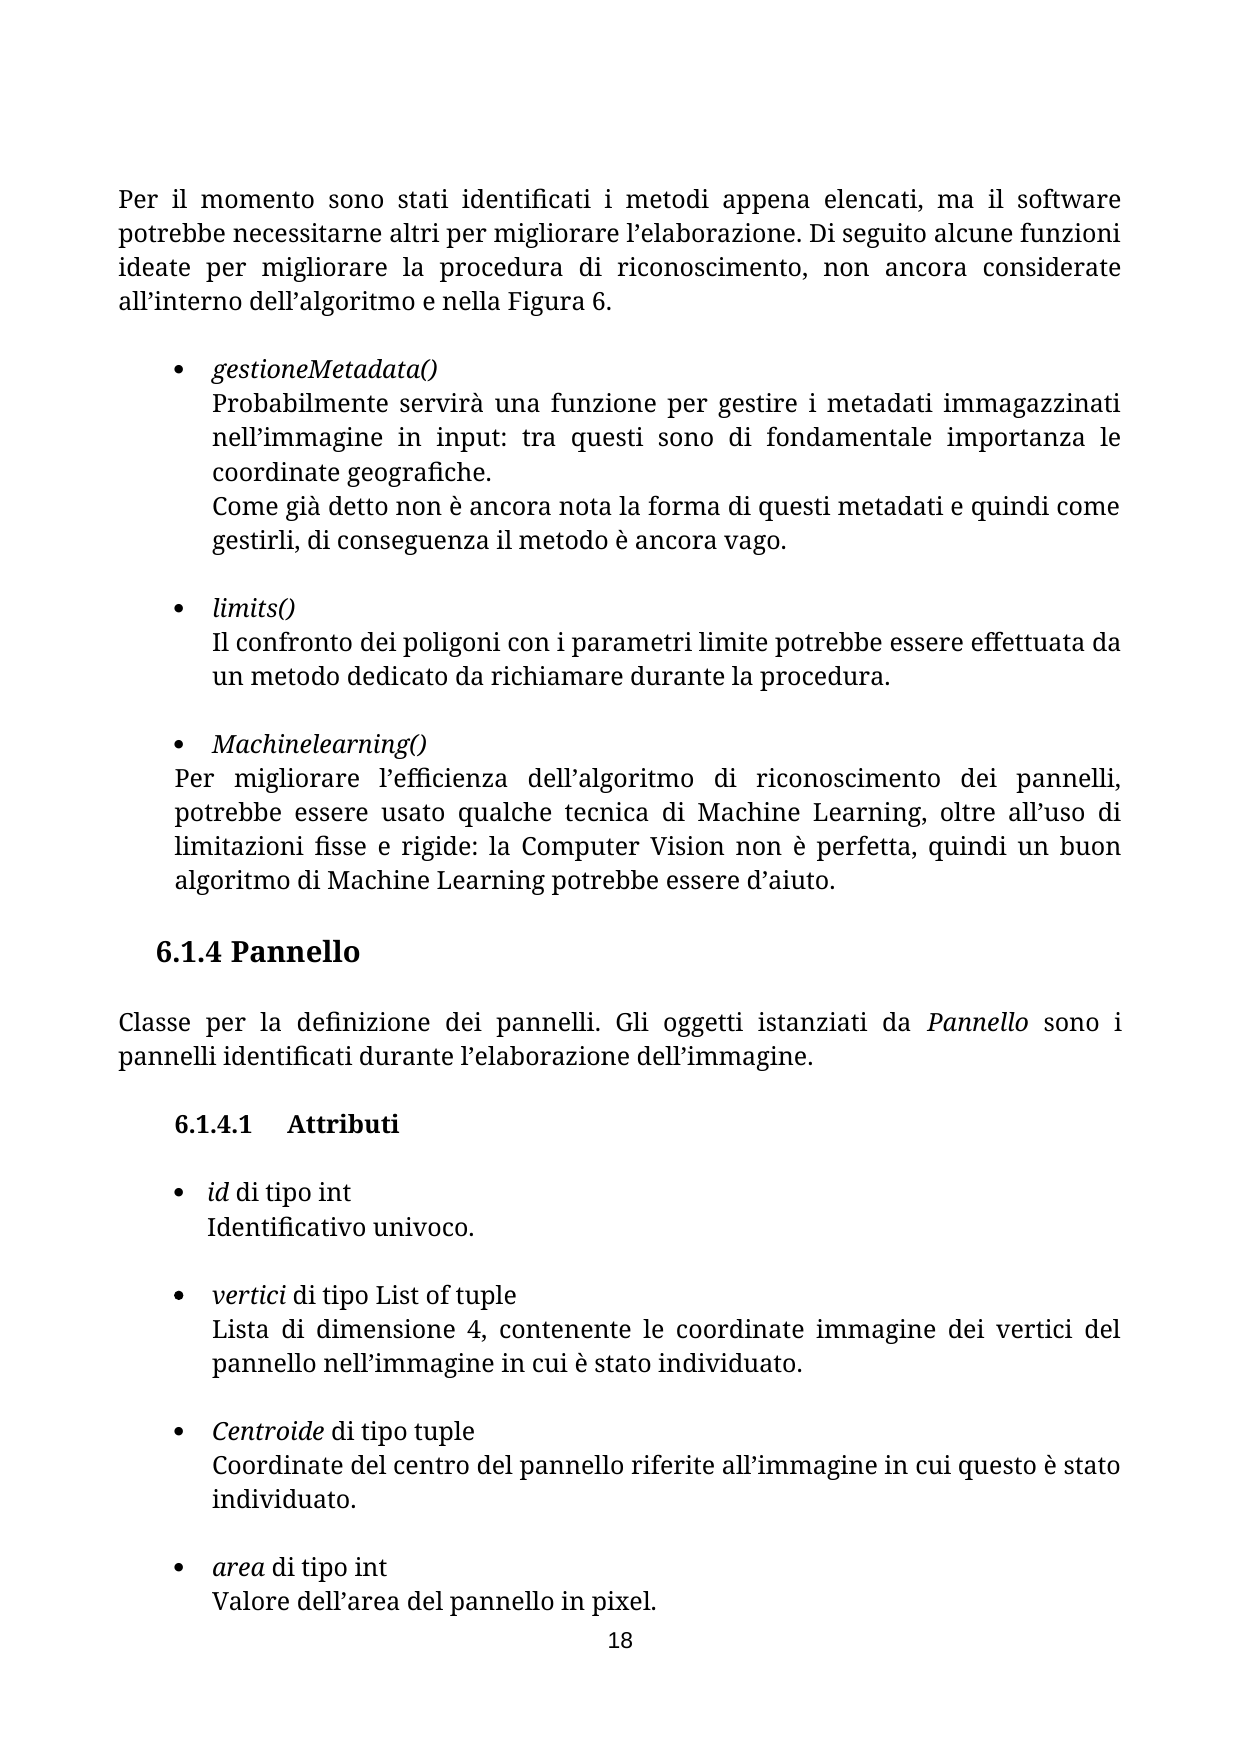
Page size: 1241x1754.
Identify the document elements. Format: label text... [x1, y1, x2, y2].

list area di tipo int [174, 1550, 1122, 1584]
list Attributi [174, 1107, 1122, 1141]
list id di tipo int [174, 1175, 1122, 1209]
list vertici di tipo List of tuple [174, 1277, 1122, 1311]
list Machinelearning() [174, 727, 1122, 761]
list gestioneMetadata() [174, 352, 1122, 386]
list Probabilmente servirà una funzione per gestire i metadati immagazzinati nell’immagine in input: tra questi sono di fondamentale importanza le coordinate geografiche. [212, 386, 1122, 488]
list Lista di dimensione 4, contenente le coordinate immagine dei vertici del pannello nell’immagine in cui è stato individuato. [212, 1311, 1122, 1379]
list Come già detto non è ancora nota la forma di questi metadati e quindi come gestirli, di conseguenza il metodo è ancora vago. [212, 488, 1122, 556]
list Pannello [156, 931, 1122, 971]
list Coordinate del centro del pannello riferite all’immagine in cui questo è stato individuato. [212, 1448, 1122, 1516]
list Centroide di tipo tuple [174, 1413, 1122, 1448]
list Identificativo univoco. [207, 1209, 1122, 1243]
list Il confronto dei poligoni con i parametri limite potrebbe essere effettuata da un metodo dedicato da richiamare durante la procedura. [212, 624, 1122, 693]
text Per migliorare l’efficienza dell’algoritmo di riconoscimento dei pannelli, potrebbe essere usato qualche tecnica di Machine Learning, oltre all’uso di limitazioni fisse e rigide: la Computer Vision non è perfetta, quindi un buon algoritmo di Machine Learning potrebbe essere d’aiuto. [174, 761, 1122, 897]
list limits() [174, 590, 1122, 624]
text Per il momento sono stati identificati i metodi appena elencati, ma il software potrebbe necessitarne altri per migliorare l’elaborazione. Di seguito alcune funzioni ideate per migliorare la procedura di riconoscimento, non ancora considerate all’interno dell’algoritmo e nella Figura 6. [118, 182, 1122, 318]
text Classe per la definizione dei pannelli. Gli oggetti istanziati da Pannello sono i pannelli identificati durante l’elaborazione dell’immagine. [118, 1005, 1122, 1073]
list Valore dell’area del pannello in pixel. [212, 1584, 1122, 1618]
